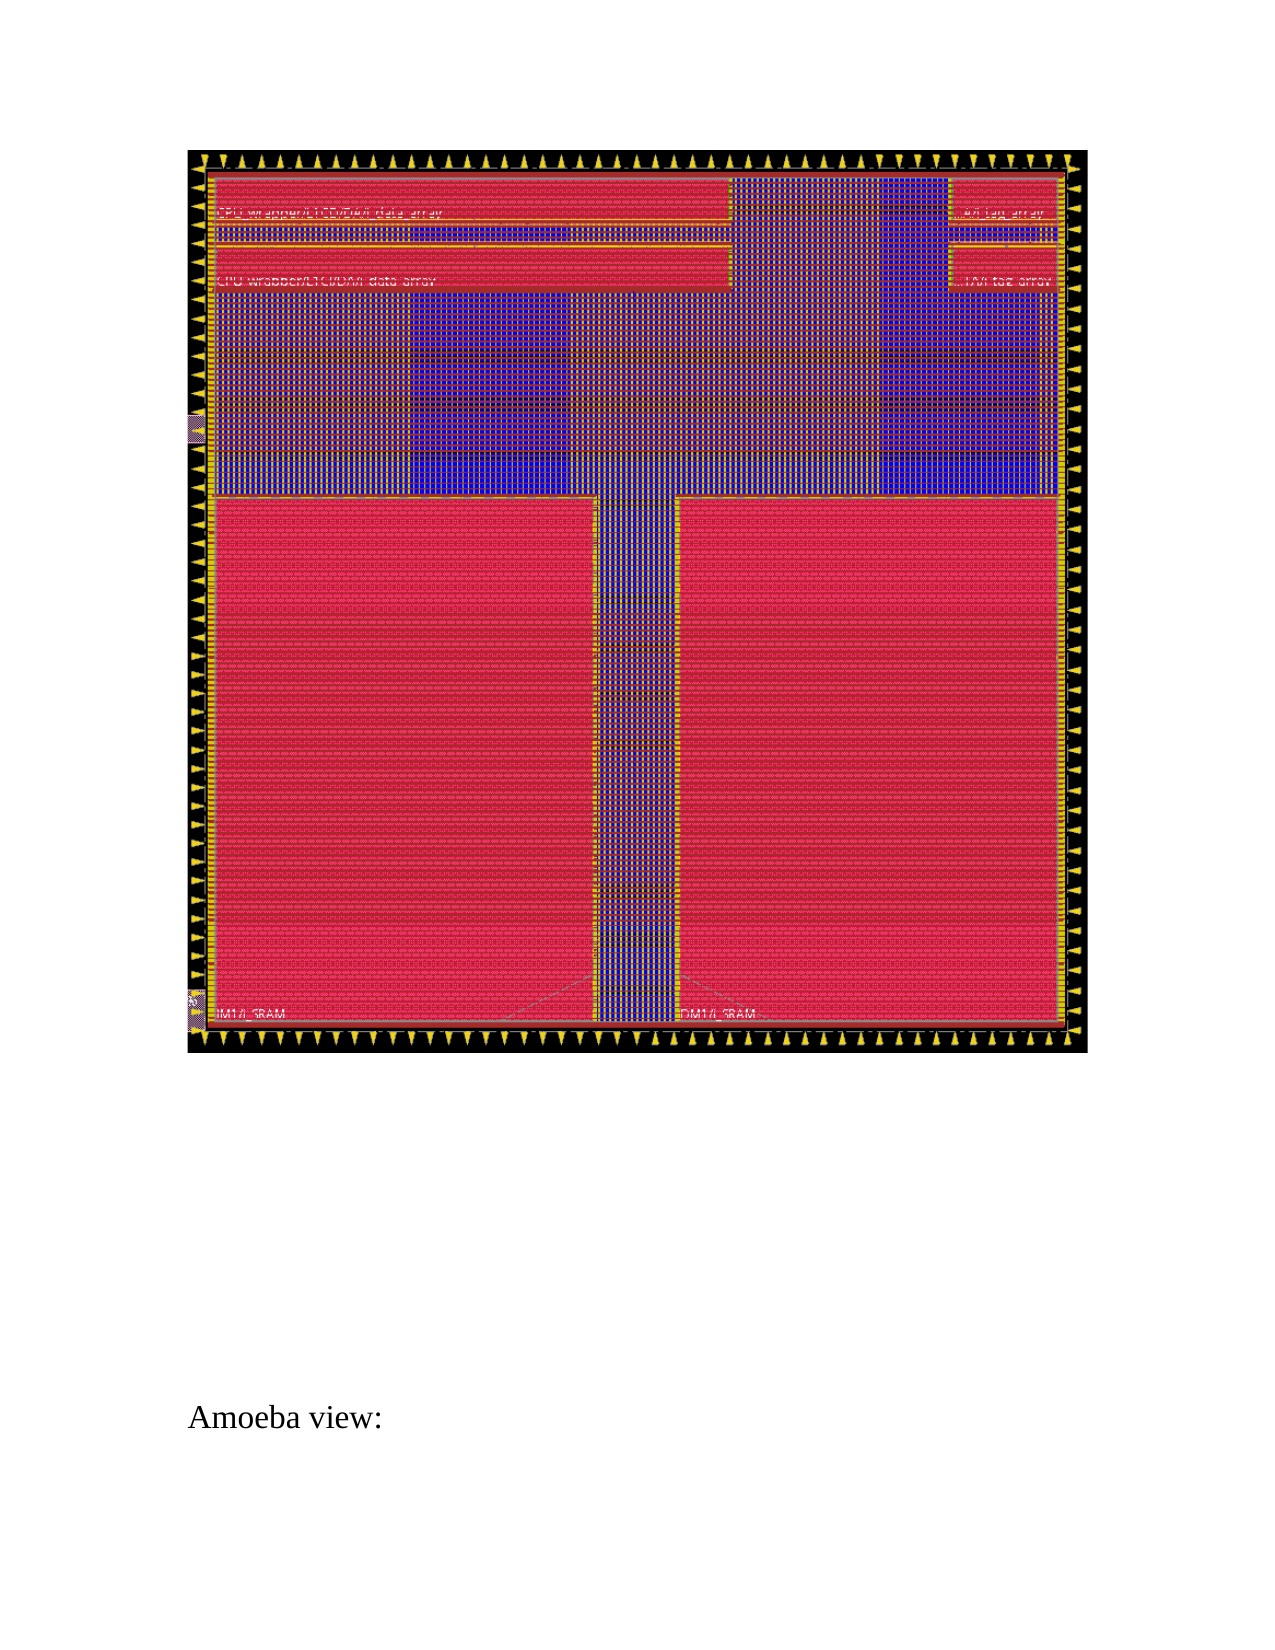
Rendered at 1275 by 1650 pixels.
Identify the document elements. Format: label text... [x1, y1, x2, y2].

text Amoeba view: [187, 1397, 1087, 1436]
picture [187, 150, 1088, 1053]
